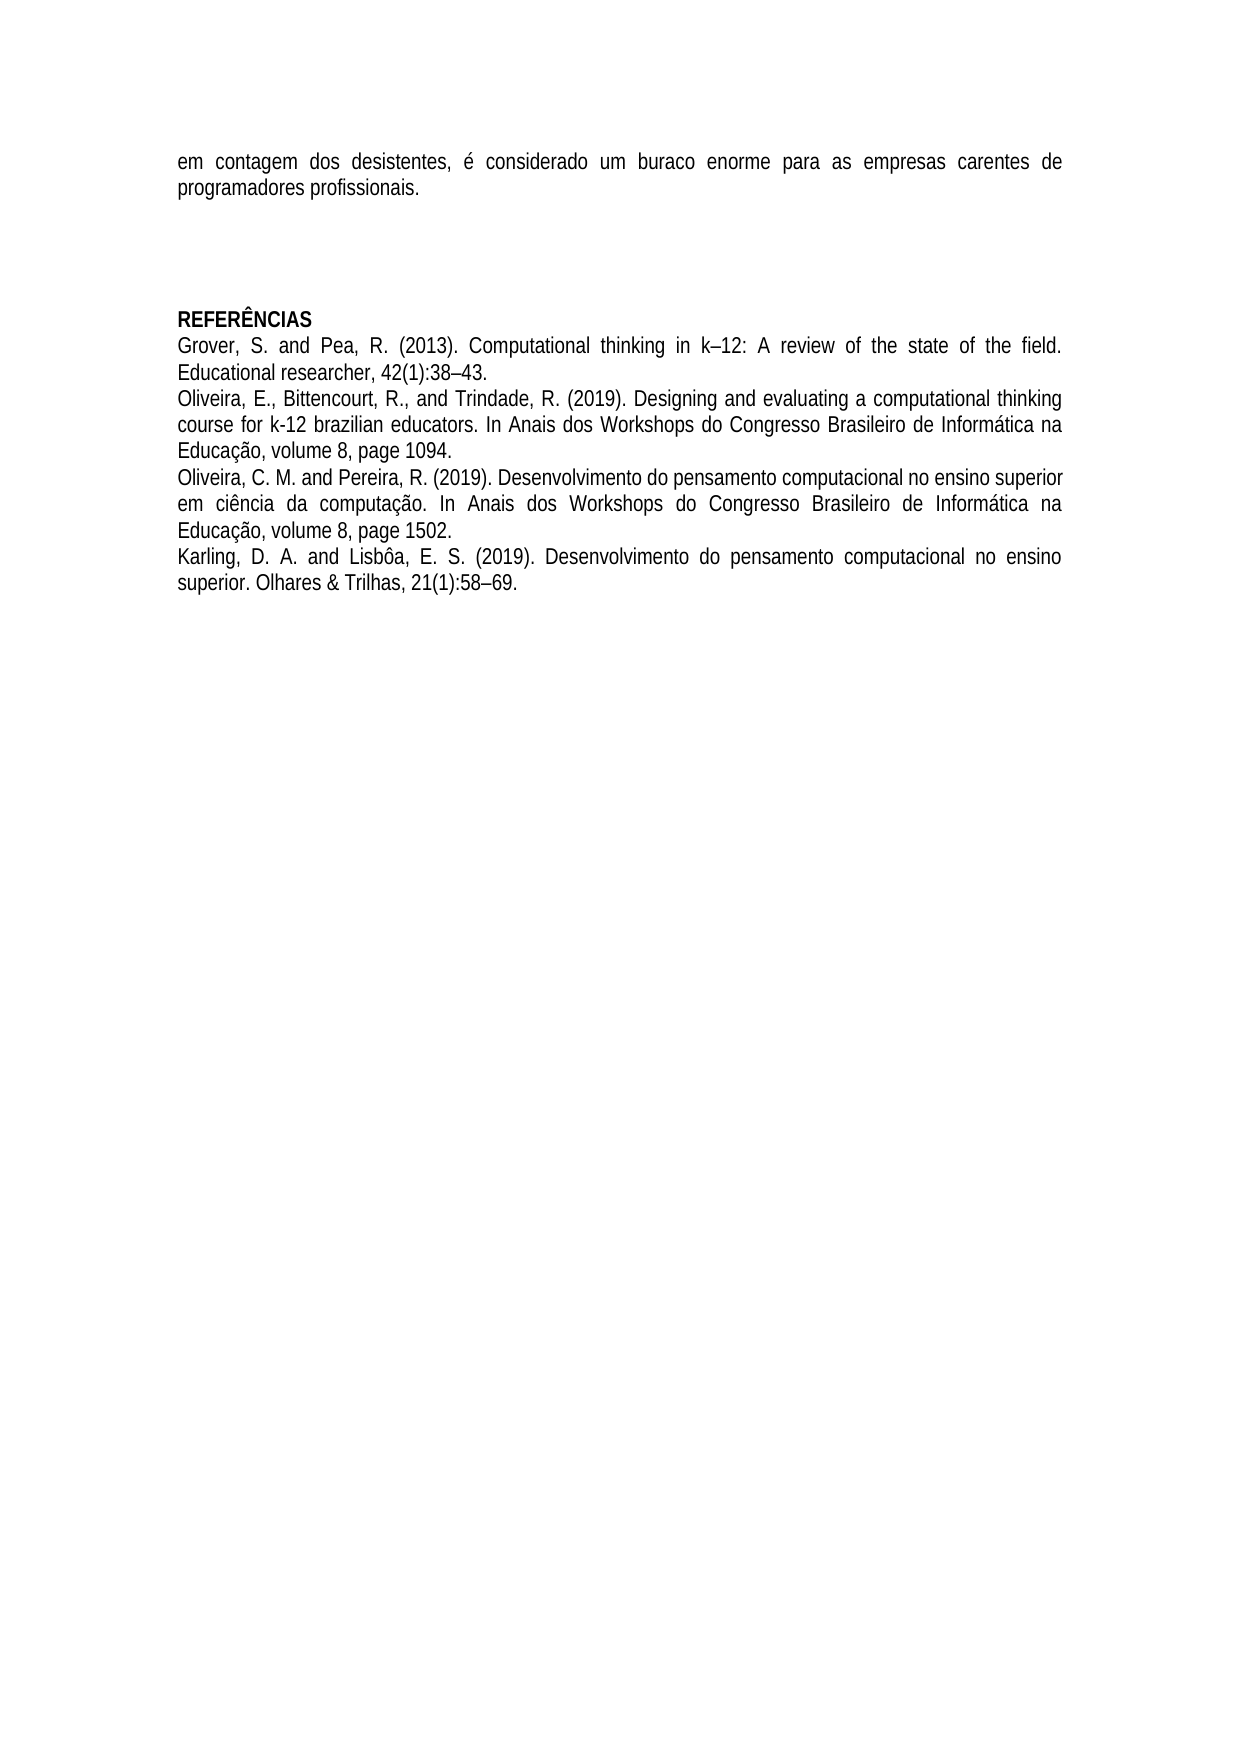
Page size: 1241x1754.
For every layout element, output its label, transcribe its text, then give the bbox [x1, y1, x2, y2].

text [177, 148, 1063, 200]
text Karling, D. A. and Lisbôa, E. S. (2019). Desenvolvimento do pensamento computacional no ensino superior. Olhares & Trilhas, 21(1):58–69. [177, 543, 1063, 596]
text Oliveira, E., Bittencourt, R., and Trindade, R. (2019). Designing and evaluating a computational thinking course for k-12 brazilian educators. In Anais dos Workshops do Congresso Brasileiro de Informática na Educação, volume 8, page 1094. [177, 385, 1063, 464]
text Oliveira, C. M. and Pereira, R. (2019). Desenvolvimento do pensamento computacional no ensino superior em ciência da computação. In Anais dos Workshops do Congresso Brasileiro de Informática na Educação, volume 8, page 1502. [177, 464, 1063, 543]
text REFERÊNCIAS [177, 306, 1063, 332]
text Grover, S. and Pea, R. (2013). Computational thinking in k–12: A review of the state of the field. Educational researcher, 42(1):38–43. [177, 332, 1063, 385]
